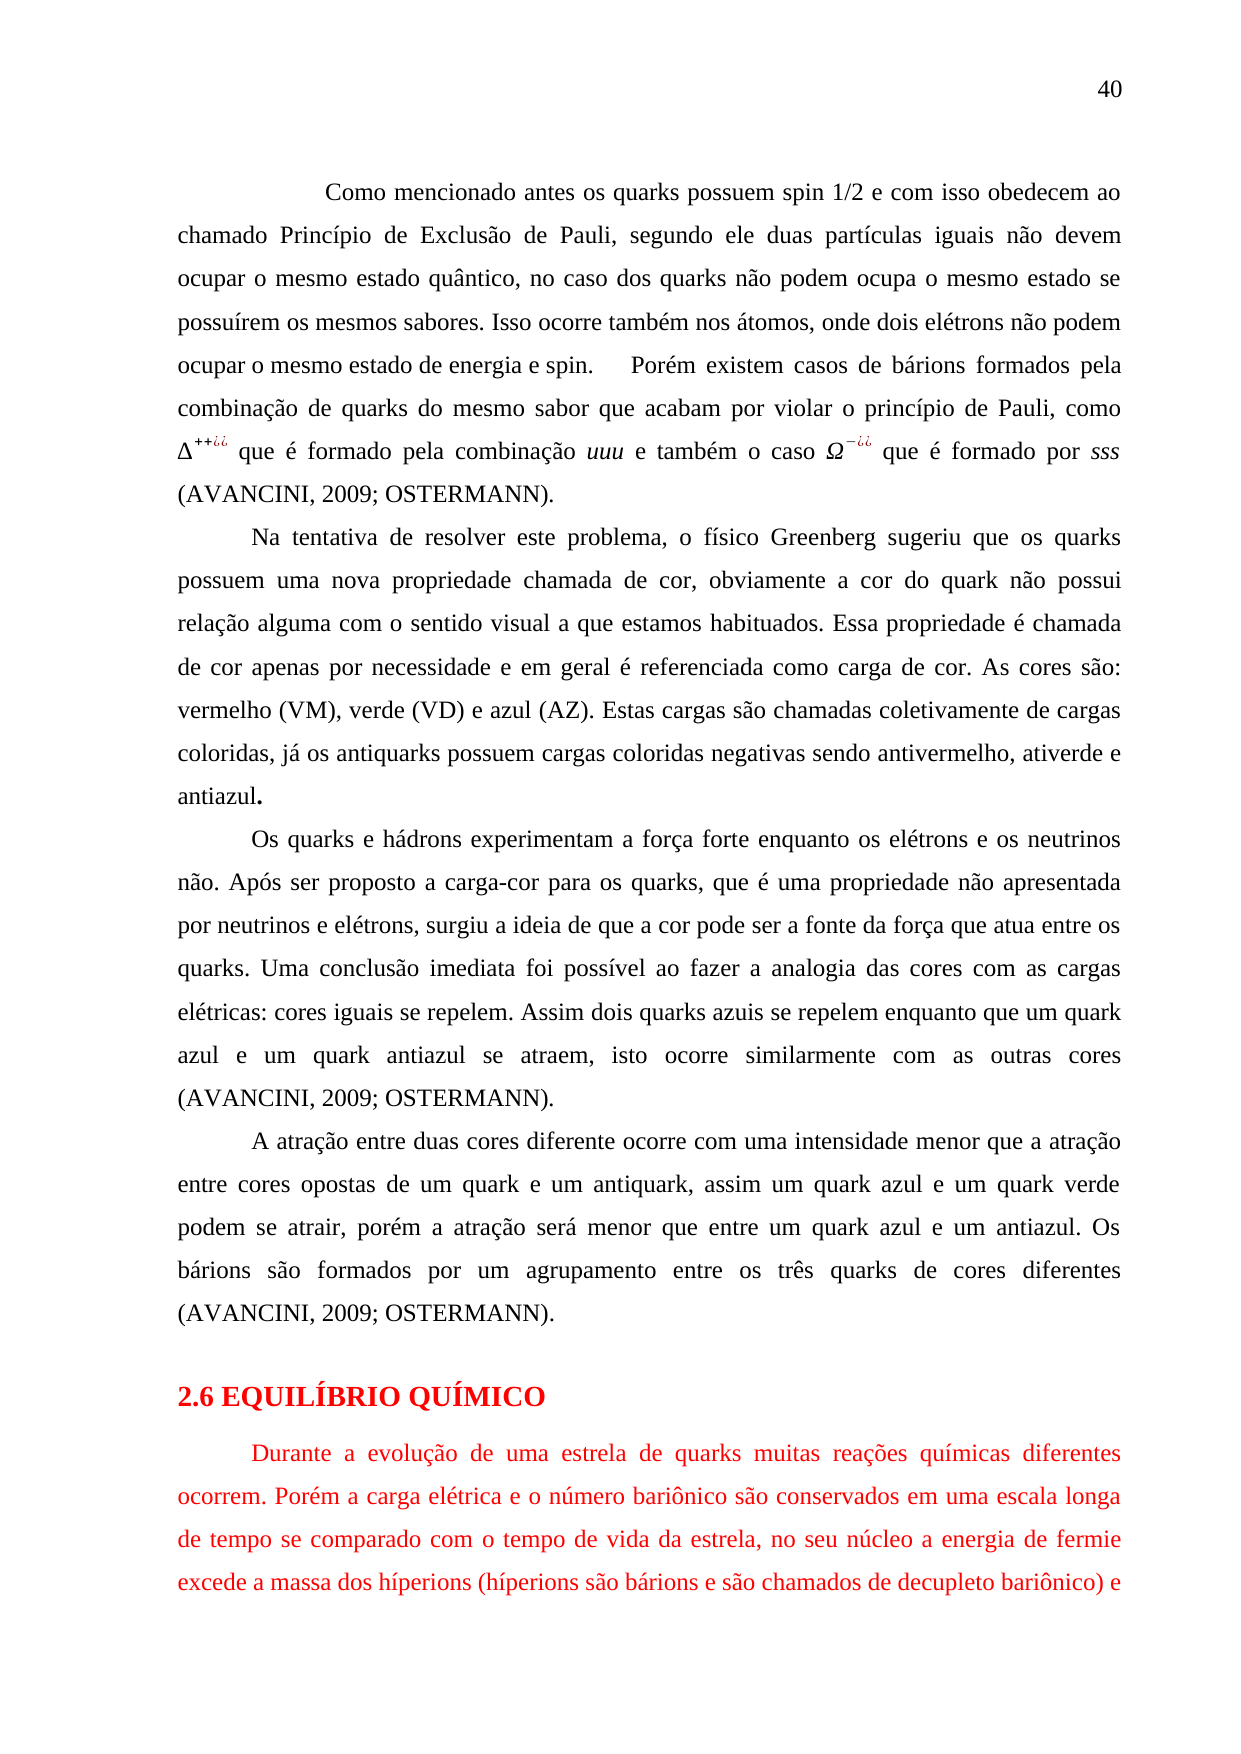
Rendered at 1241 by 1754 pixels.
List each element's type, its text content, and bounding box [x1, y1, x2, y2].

text Na tentativa de resolver este problema, o físico Greenberg sugeriu que os quarks possuem uma nova propriedade chamada de cor, obviamente a cor do quark não possui relação alguma com o sentido visual a que estamos habituados. Essa propriedade é chamada de cor apenas por necessidade e em geral é referenciada como carga de cor. As cores são: vermelho (VM), verde (VD) e azul (AZ). Estas cargas são chamadas coletivamente de cargas coloridas, já os antiquarks possuem cargas coloridas negativas sendo antivermelho, ativerde e antiazul. [177, 522, 1122, 810]
text A atração entre duas cores diferente ocorre com uma intensidade menor que a atração entre cores opostas de um quark e um antiquark, assim um quark azul e um quark verde podem se atrair, porém a atração será menor que entre um quark azul e um antiazul. Os bárions são formados por um agrupamento entre os três quarks de cores diferentes (AVANCINI, 2009; OSTERMANN). [177, 1126, 1122, 1327]
text Equilíbrio Químico [177, 1379, 1122, 1413]
text Os quarks e hádrons experimentam a força forte enquanto os elétrons e os neutrinos não. Após ser proposto a carga-cor para os quarks, que é uma propriedade não apresentada por neutrinos e elétrons, surgiu a ideia de que a cor pode ser a fonte da força que atua entre os quarks. Uma conclusão imediata foi possível ao fazer a analogia das cores com as cargas elétricas: cores iguais se repelem. Assim dois quarks azuis se repelem enquanto que um quark azul e um quark antiazul se atraem, isto ocorre similarmente com as outras cores (AVANCINI, 2009; OSTERMANN). [177, 824, 1122, 1112]
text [177, 1438, 1122, 1596]
text Como mencionado antes os quarks possuem spin 1/2 e com isso obedecem ao chamado Princípio de Exclusão de Pauli, segundo ele duas partículas iguais não devem ocupar o mesmo estado quântico, no caso dos quarks não podem ocupa o mesmo estado se possuírem os mesmos sabores. Isso ocorre também nos átomos, onde dois elétrons não podem ocupar o mesmo estado de energia e spin. Porém existem casos de bárions formados pela combinação de quarks do mesmo sabor que acabam por violar o princípio de Pauli, como que é formado pela combinação uuu e também o caso que é formado por sss (AVANCINI, 2009; OSTERMANN). [177, 177, 1122, 508]
